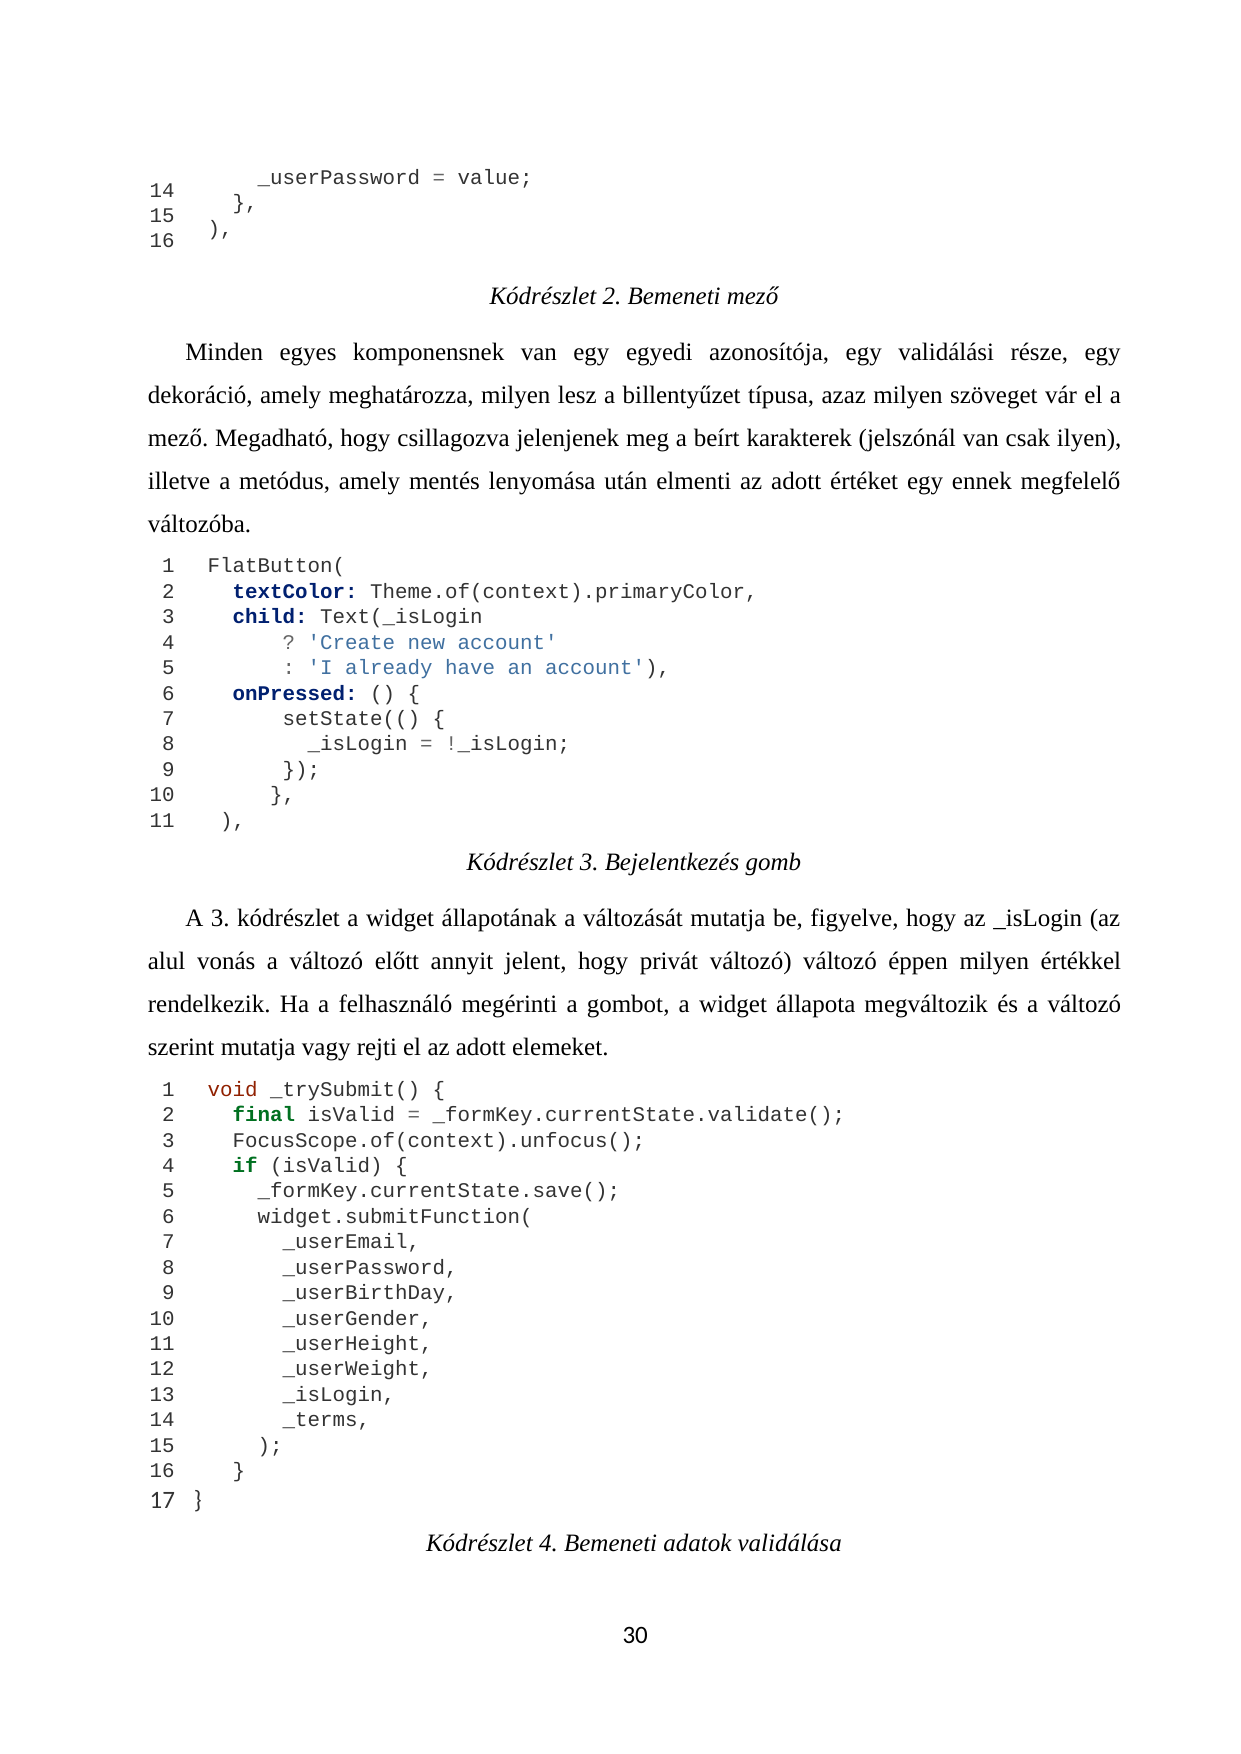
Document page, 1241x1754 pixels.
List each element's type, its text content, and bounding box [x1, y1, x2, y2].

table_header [181, 164, 914, 268]
table_header void _trySubmit() { final isValid = _formKey.currentState.validate(); FocusScope.of(context).unfocus(); if (isValid) { _formKey.currentState.save(); widget.submitFunction( _userEmail, _userPassword, _userBirthDay, _userGender, _userHeight, _userWeight, _isLogin, _terms, ); } } [181, 1076, 851, 1516]
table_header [148, 164, 181, 268]
table_header 1 2 3 4 5 6 7 8 9 10 11 12 13 14 15 16 17 [148, 1076, 181, 1516]
table_header 1 2 3 4 5 6 7 8 9 10 11 [148, 552, 181, 835]
table_header FlatButton( textColor: Theme.of(context).primaryColor, child: Text(_isLogin ? 'Create new account' : 'I already have an account'), onPressed: () { setState(() { _isLogin = !_isLogin; }); }, ), [181, 552, 764, 835]
text Kódrészlet 2. Bemeneti mező [148, 281, 1122, 310]
text Minden egyes komponensnek van egy egyedi azonosítója, egy validálási része, egy dekoráció, amely meghatározza, milyen lesz a billentyűzet típusa, azaz milyen szöveget vár el a mező. Megadható, hogy csillagozva jelenjenek meg a beírt karakterek (jelszónál van csak ilyen), illetve a metódus, amely mentés lenyomása után elmenti az adott értéket egy ennek megfelelő változóba. [148, 337, 1122, 538]
text A 3. kódrészlet a widget állapotának a változását mutatja be, figyelve, hogy az _isLogin (az alul vonás a változó előtt annyit jelent, hogy privát változó) változó éppen milyen értékkel rendelkezik. Ha a felhasználó megérinti a gombot, a widget állapota megváltozik és a változó szerint mutatja vagy rejti el az adott elemeket. [148, 903, 1122, 1061]
text Kódrészlet 3. Bejelentkezés gomb [148, 847, 1122, 876]
text Kódrészlet 4. Bemeneti adatok validálása [148, 1528, 1122, 1557]
